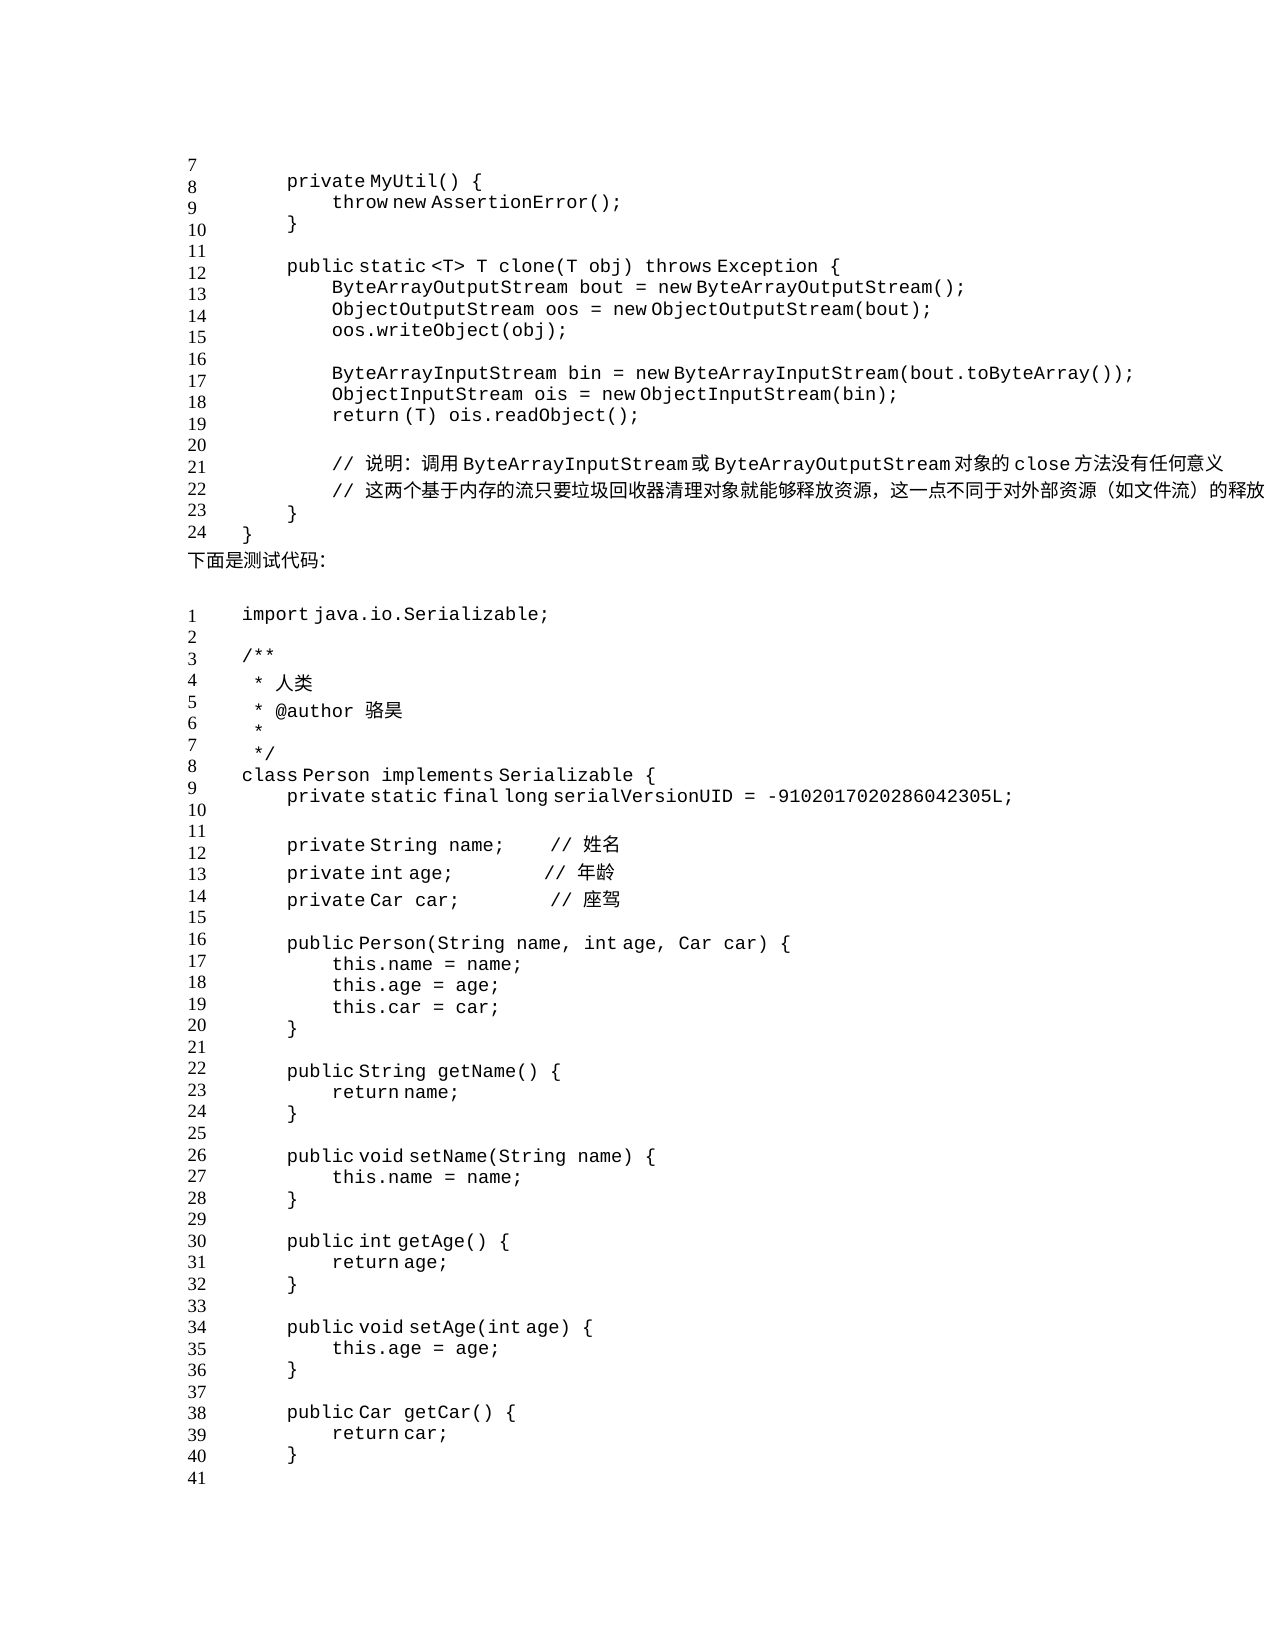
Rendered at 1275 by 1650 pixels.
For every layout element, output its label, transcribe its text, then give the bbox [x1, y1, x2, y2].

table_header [242, 605, 1156, 1488]
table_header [188, 605, 242, 1488]
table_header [188, 150, 242, 546]
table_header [242, 150, 1275, 546]
text 下面是测试代码： [187, 546, 1087, 573]
